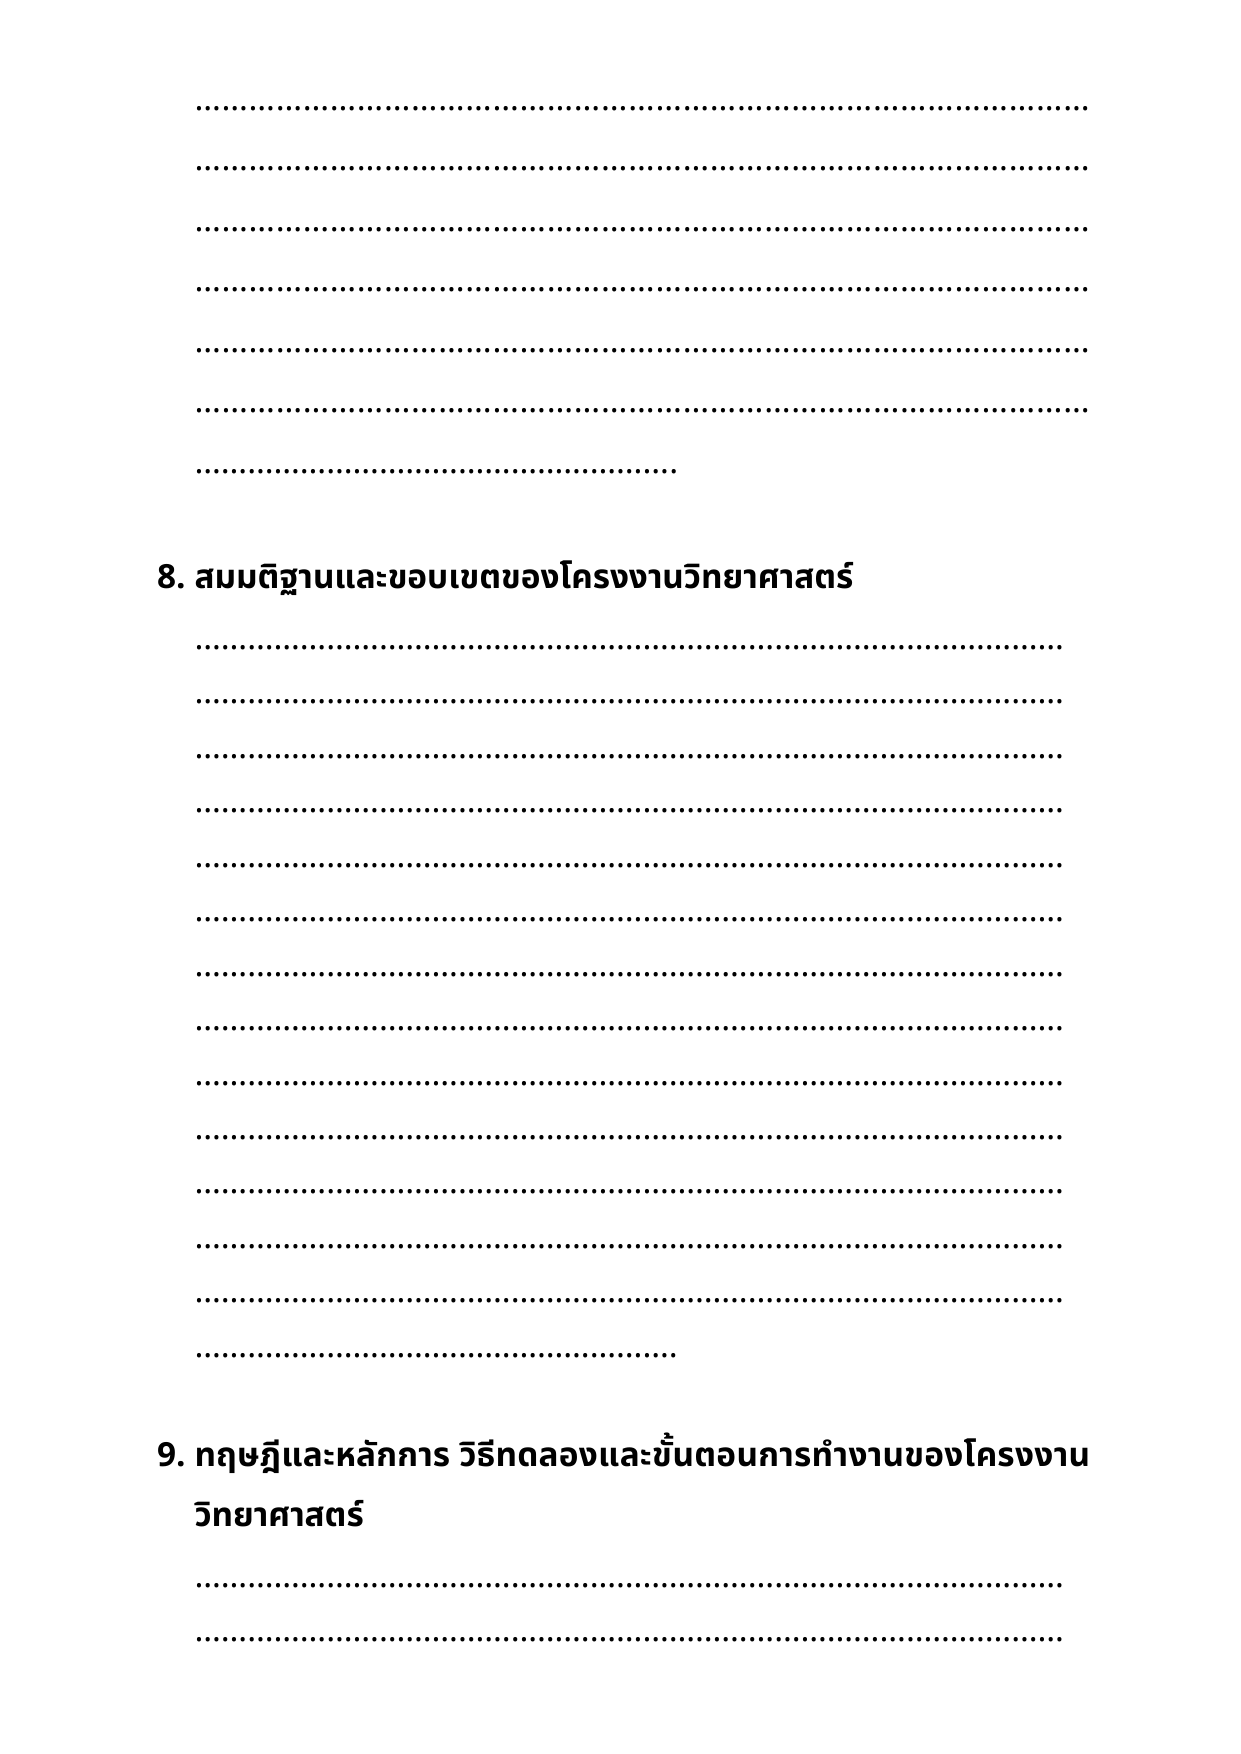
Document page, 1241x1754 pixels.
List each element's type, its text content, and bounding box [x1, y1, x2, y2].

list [157, 75, 1090, 488]
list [194, 1552, 1090, 1652]
list สมมติฐานและขอบเขตของโครงงานวิทยาศาสตร์ [157, 553, 1090, 603]
list ………………………………………………………………………………………………………………………………………………………………………………………………………………………………………………………………………………………………………………………………………………………………………………………………………………………………………………………………………………………………………………………………………………………………………………………………………………………………………………………………………………………………………………………………………………………………………………………………………………………………………………………………………………………………………………………………………………………………………………………………………………………………………………………………………………………………………………………………………………………………………………………………………………………………………. [194, 613, 1090, 1367]
list ทฤษฎีและหลักการ วิธีทดลองและขั้นตอนการทำงานของโครงงานวิทยาศาสตร์ [157, 1431, 1090, 1542]
